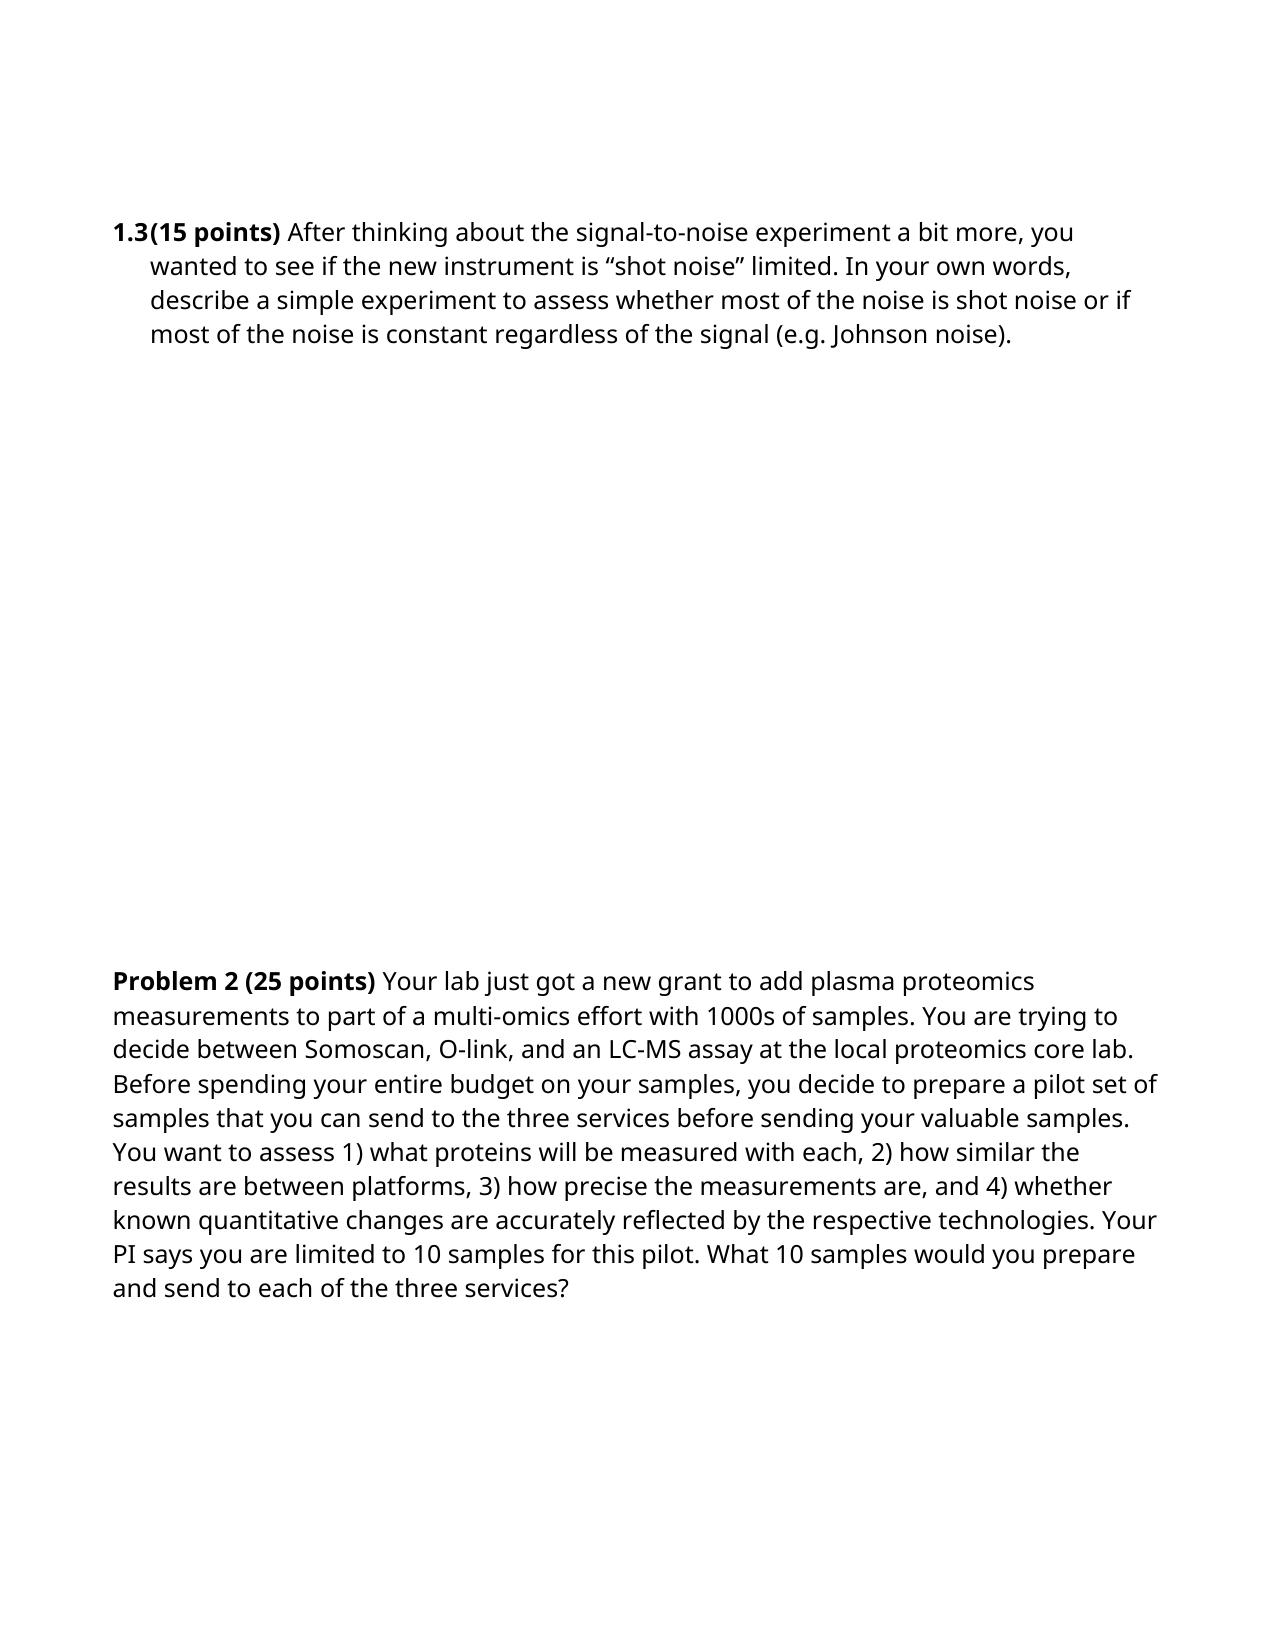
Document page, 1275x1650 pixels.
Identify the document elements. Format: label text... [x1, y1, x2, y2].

list (15 points) After thinking about the signal-to-noise experiment a bit more, you wanted to see if the new instrument is “shot noise” limited. In your own words, describe a simple experiment to assess whether most of the noise is shot noise or if most of the noise is constant regardless of the signal (e.g. Johnson noise). [112, 215, 1162, 351]
text Problem 2 (25 points) Your lab just got a new grant to add plasma proteomics measurements to part of a multi-omics effort with 1000s of samples. You are trying to decide between Somoscan, O-link, and an LC-MS assay at the local proteomics core lab. Before spending your entire budget on your samples, you decide to prepare a pilot set of samples that you can send to the three services before sending your valuable samples. You want to assess 1) what proteins will be measured with each, 2) how similar the results are between platforms, 3) how precise the measurements are, and 4) whether known quantitative changes are accurately reflected by the respective technologies. Your PI says you are limited to 10 samples for this pilot. What 10 samples would you prepare and send to each of the three services? [112, 964, 1162, 1305]
